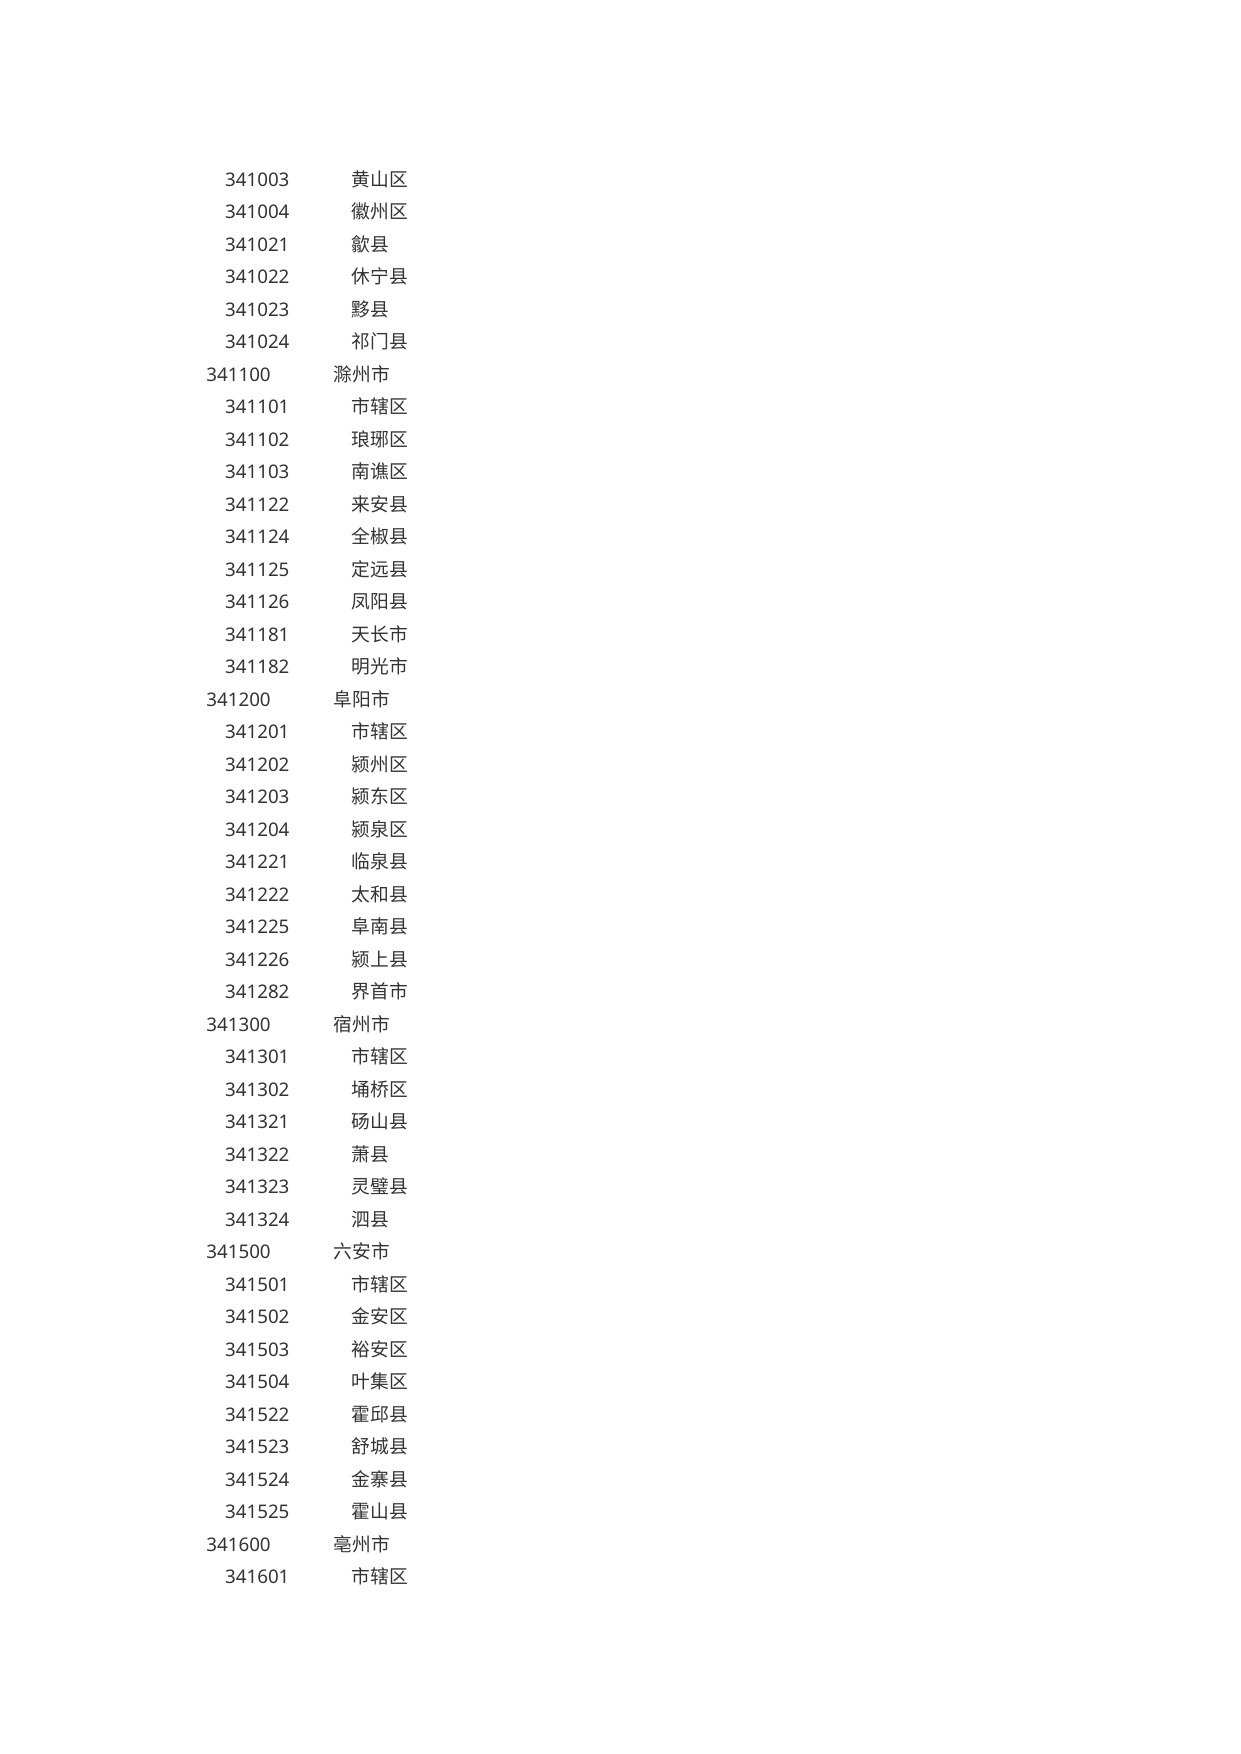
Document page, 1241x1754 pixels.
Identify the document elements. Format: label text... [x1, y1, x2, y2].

text 341503 裕安区 [187, 1332, 1053, 1364]
text 341524 金寨县 [187, 1462, 1053, 1494]
text 341222 太和县 [187, 877, 1053, 909]
text 341301 市辖区 [187, 1039, 1053, 1072]
text 341221 临泉县 [187, 844, 1053, 877]
text 341204 颍泉区 [187, 812, 1053, 844]
text 341202 颍州区 [187, 747, 1053, 779]
text 341504 叶集区 [187, 1364, 1053, 1397]
text 341523 舒城县 [187, 1429, 1053, 1462]
text 341324 泗县 [187, 1202, 1053, 1234]
text 341300 宿州市 [187, 1007, 1053, 1039]
text 341024 祁门县 [187, 324, 1053, 357]
text 341321 砀山县 [187, 1104, 1053, 1137]
text 341125 定远县 [187, 552, 1053, 584]
text 341126 凤阳县 [187, 584, 1053, 617]
text 341600 亳州市 [187, 1527, 1053, 1559]
text 341525 霍山县 [187, 1494, 1053, 1527]
text 341203 颍东区 [187, 779, 1053, 812]
text 341023 黟县 [187, 292, 1053, 324]
text 341500 六安市 [187, 1234, 1053, 1267]
text 341226 颍上县 [187, 942, 1053, 974]
text 341101 市辖区 [187, 389, 1053, 422]
text 341122 来安县 [187, 487, 1053, 519]
text 341502 金安区 [187, 1299, 1053, 1332]
text 341302 埇桥区 [187, 1072, 1053, 1104]
text 341501 市辖区 [187, 1267, 1053, 1299]
text 341282 界首市 [187, 974, 1053, 1007]
text 341102 琅琊区 [187, 422, 1053, 454]
text 341003 黄山区 [187, 162, 1053, 194]
text 341182 明光市 [187, 649, 1053, 682]
text 341103 南谯区 [187, 454, 1053, 487]
text 341522 霍邱县 [187, 1397, 1053, 1429]
text 341124 全椒县 [187, 519, 1053, 552]
text 341004 徽州区 [187, 194, 1053, 227]
text 341225 阜南县 [187, 909, 1053, 942]
text 341323 灵璧县 [187, 1169, 1053, 1202]
text 341022 休宁县 [187, 259, 1053, 292]
text 341201 市辖区 [187, 714, 1053, 747]
text 341100 滁州市 [187, 357, 1053, 389]
text 341021 歙县 [187, 227, 1053, 259]
text 341601 市辖区 [187, 1559, 1053, 1592]
text 341181 天长市 [187, 617, 1053, 649]
text 341322 萧县 [187, 1137, 1053, 1169]
text 341200 阜阳市 [187, 682, 1053, 714]
